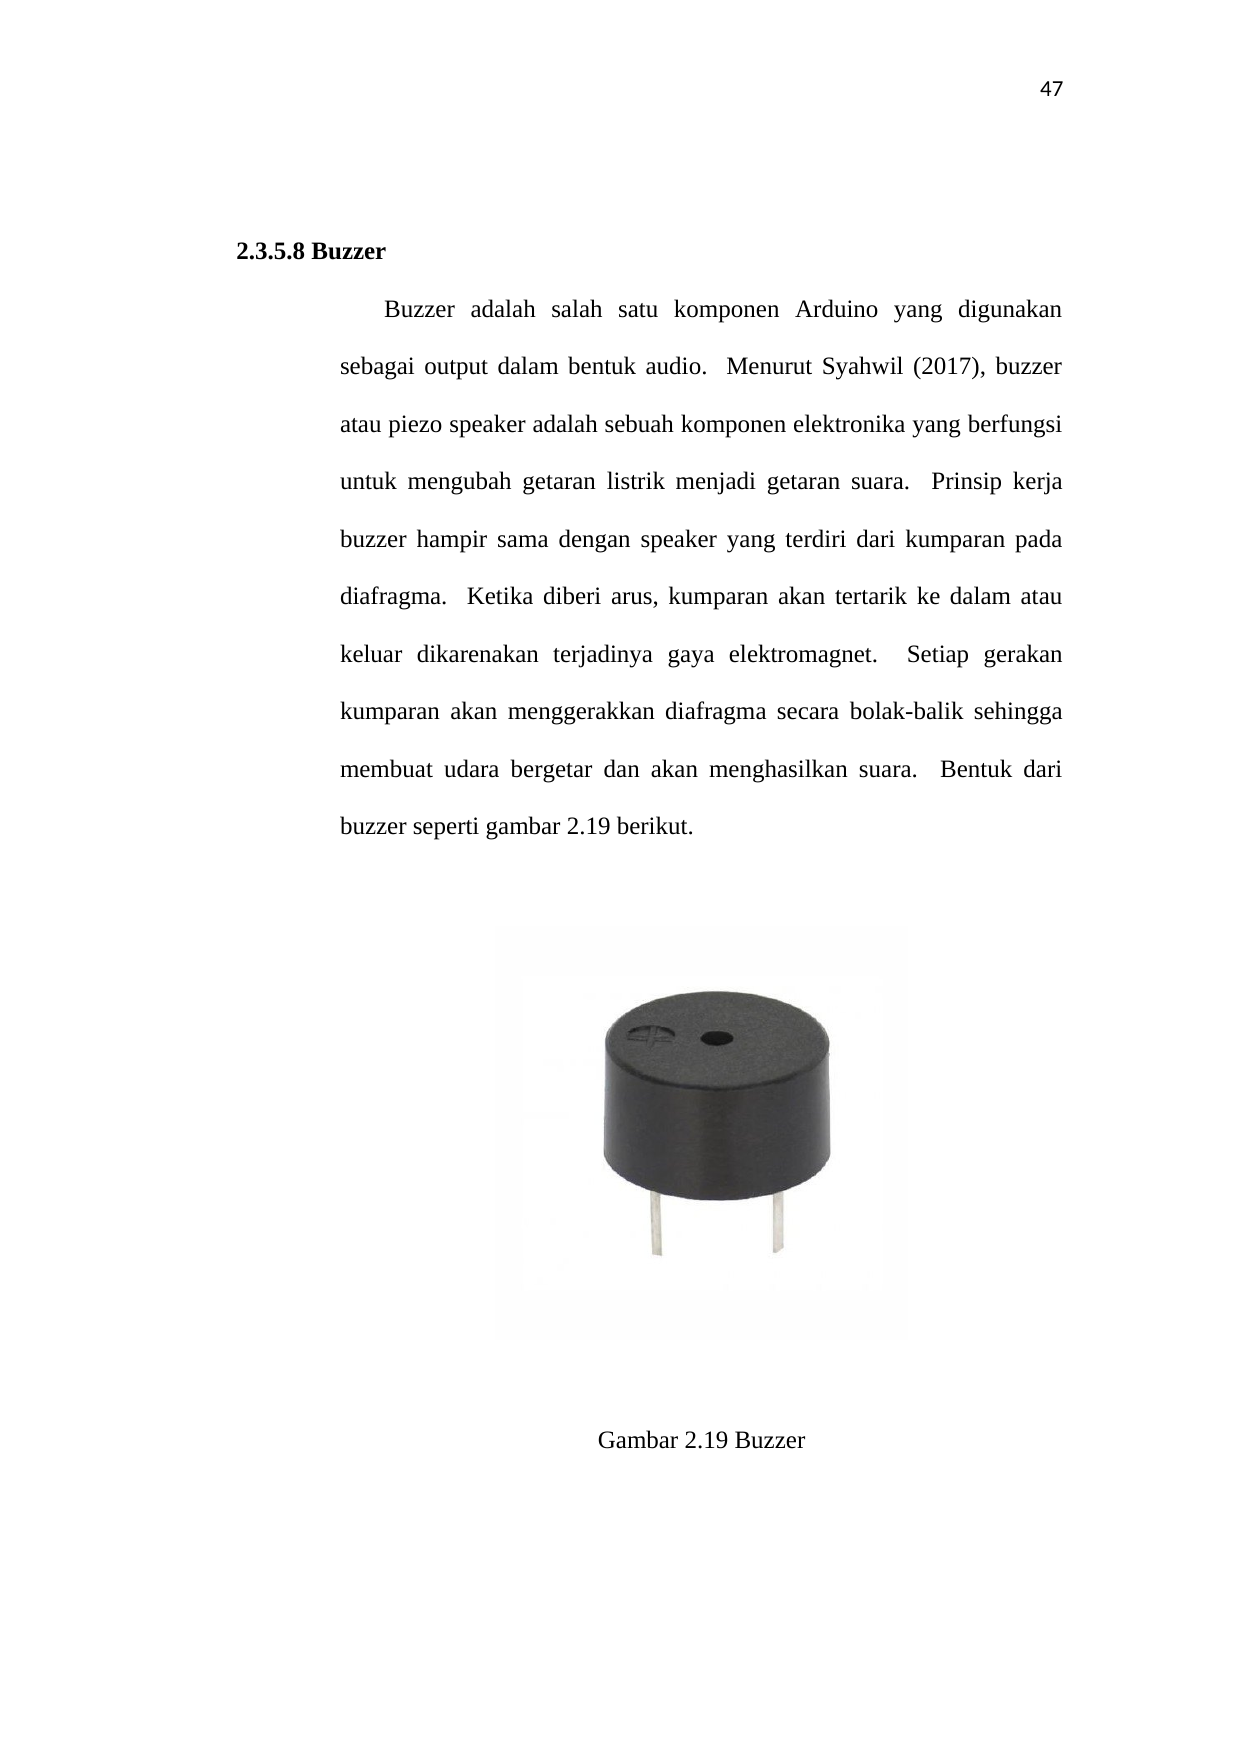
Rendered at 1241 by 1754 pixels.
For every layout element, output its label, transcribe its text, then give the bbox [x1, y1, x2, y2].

list Gambar 2.19 Buzzer [340, 1425, 1063, 1454]
picture [494, 926, 909, 1340]
list Buzzer adalah salah satu komponen Arduino yang digunakan sebagai output dalam bentuk audio. Menurut Syahwil (2017), buzzer atau piezo speaker adalah sebuah komponen elektronika yang berfungsi untuk mengubah getaran listrik menjadi getaran suara. Prinsip kerja buzzer hampir sama dengan speaker yang terdiri dari kumparan pada diafragma. Ketika diberi arus, kumparan akan tertarik ke dalam atau keluar dikarenakan terjadinya gaya elektromagnet. Setiap gerakan kumparan akan menggerakkan diafragma secara bolak-balik sehingga membuat udara bergetar dan akan menghasilkan suara. Bentuk dari buzzer seperti gambar 2.19 berikut. [340, 294, 1063, 840]
list Buzzer [236, 236, 1063, 265]
